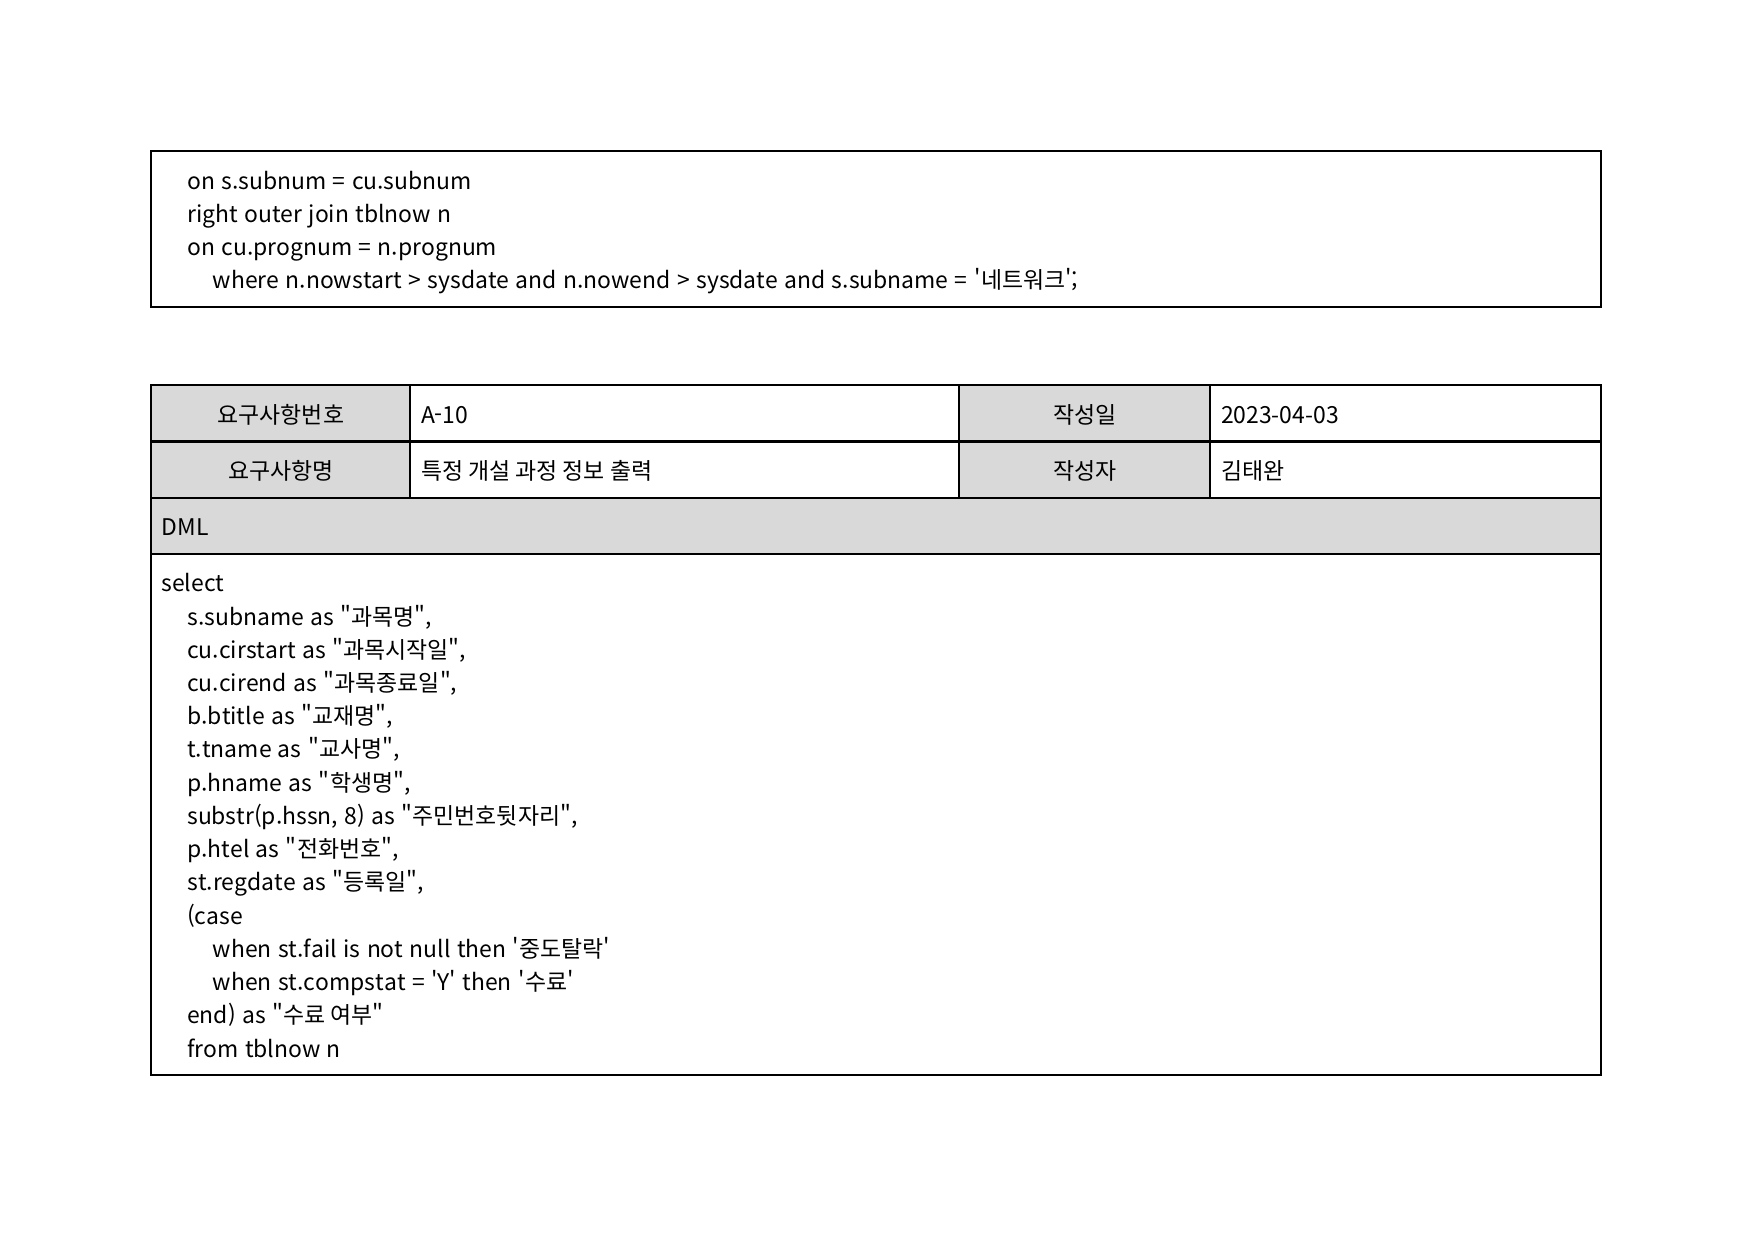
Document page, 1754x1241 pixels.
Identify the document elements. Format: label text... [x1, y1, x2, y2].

table_cell 요구사항명 [152, 443, 409, 497]
table_header A-10 [411, 386, 958, 440]
table_cell 김태완 [1211, 443, 1600, 497]
table_header 2023-04-03 [1211, 386, 1600, 440]
table_cell 특정 개설 과정 정보 출력 [411, 443, 958, 497]
table_header 요구사항번호 [152, 386, 409, 440]
table_header 작성일 [960, 386, 1209, 440]
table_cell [152, 555, 1600, 1074]
table_cell 작성자 [960, 443, 1209, 497]
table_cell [152, 152, 1600, 306]
table_cell DML [152, 499, 1600, 553]
